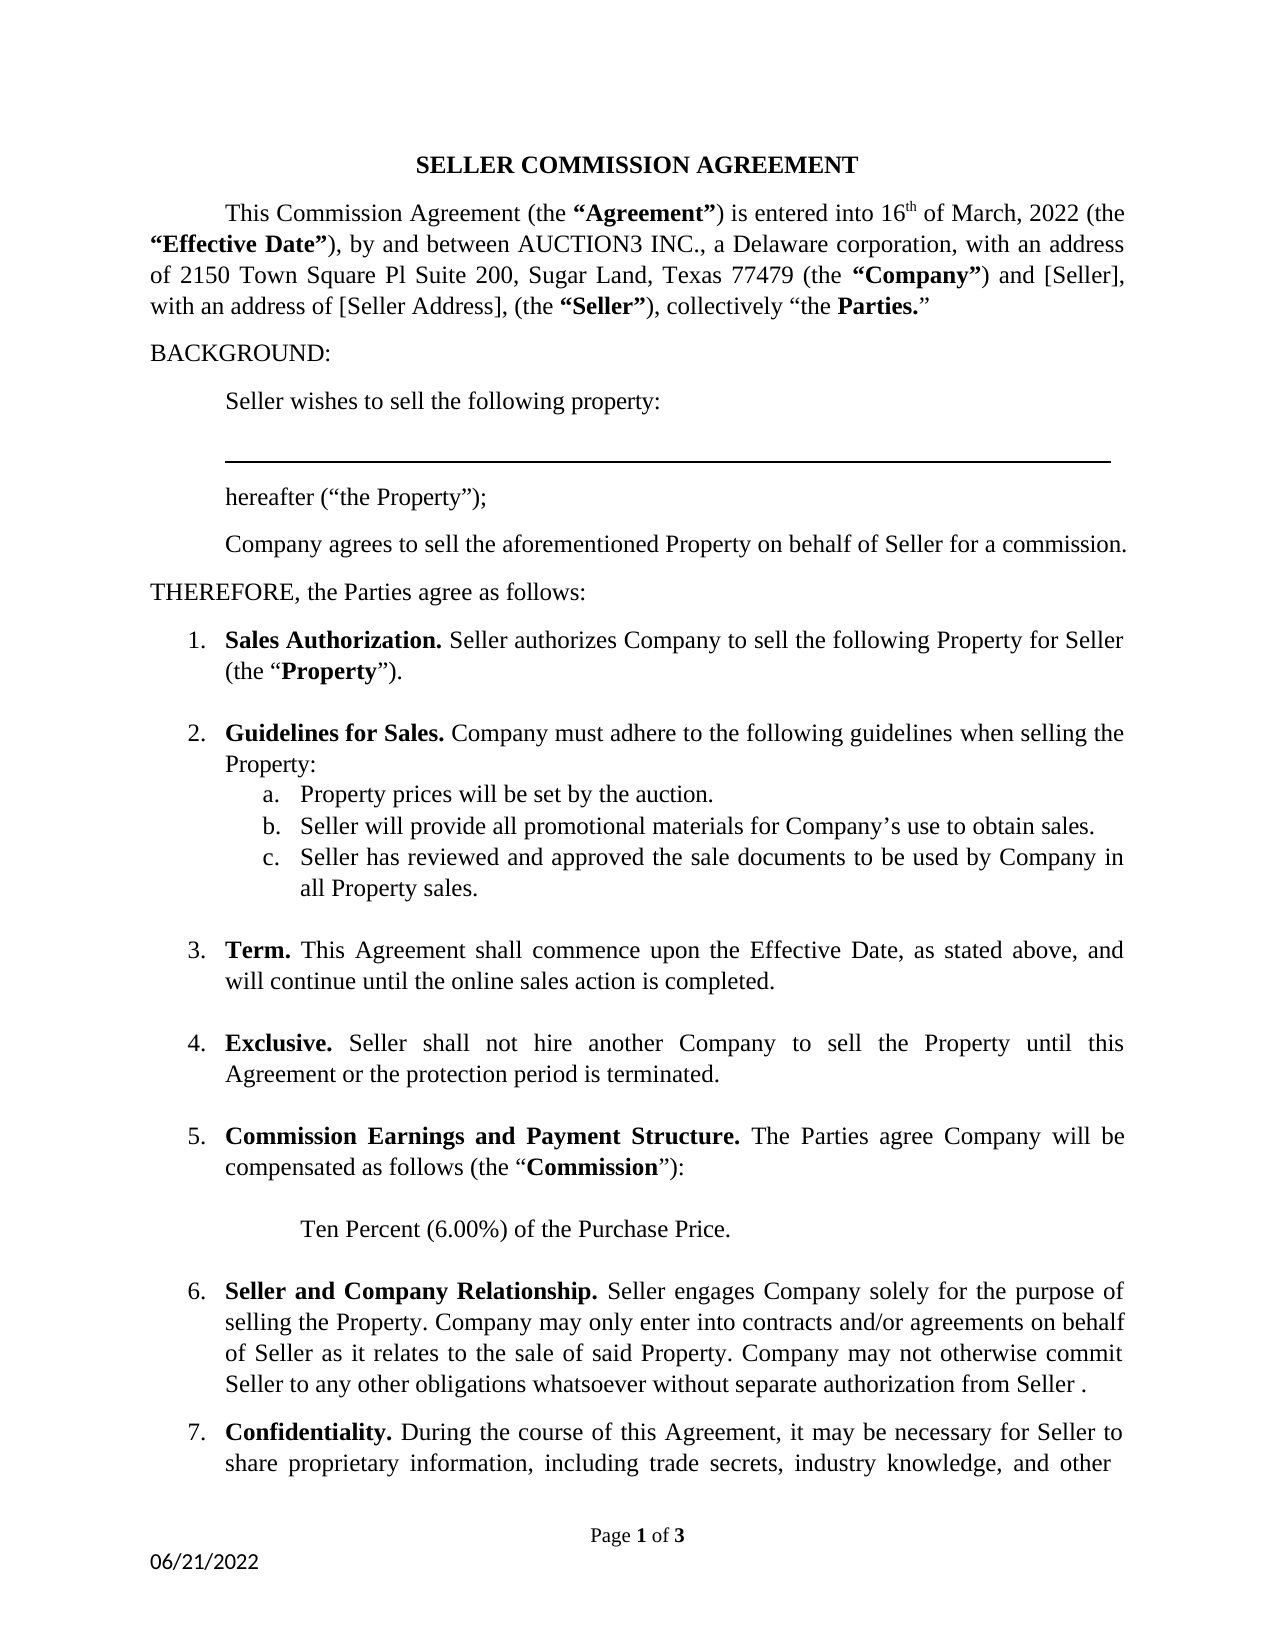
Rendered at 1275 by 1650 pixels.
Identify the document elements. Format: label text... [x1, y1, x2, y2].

text Seller wishes to sell the following property: [225, 386, 1135, 415]
subtitle SELLER COMMISSION AGREEMENT [415, 150, 859, 179]
list Guidelines for Sales. Company must adhere to the following guidelines when selling the Property: [187, 718, 1125, 778]
text THEREFORE, the Parties agree as follows: [150, 577, 1135, 606]
text BACKGROUND: [150, 338, 1135, 367]
text Ten Percent (6.00%) of the Purchase Price. [300, 1214, 1135, 1243]
list Commission Earnings and Payment Structure. The Parties agree Company will be compensated as follows (the “Commission”): [187, 1121, 1125, 1181]
list Confidentiality. During the course of this Agreement, it may be necessary for Seller to share proprietary information, including trade secrets, industry knowledge, and other [187, 1417, 1124, 1477]
list Seller has reviewed and approved the sale documents to be used by Company in all Property sales. [262, 842, 1124, 902]
list Seller and Company Relationship. Seller engages Company solely for the purpose of selling the Property. Company may only enter into contracts and/or agreements on behalf of Seller as it relates to the sale of said Property. Company may not otherwise commit Seller to any other obligations whatsoever without separate authorization from Seller . [187, 1276, 1124, 1398]
text hereafter (“the Property”); [225, 482, 1135, 510]
list Sales Authorization. Seller authorizes Company to sell the following Property for Seller (the “Property”). [187, 625, 1124, 684]
list Property prices will be set by the auction. [262, 780, 1135, 809]
list Exclusive. Seller shall not hire another Company to sell the Property until this Agreement or the protection period is terminated. [187, 1028, 1124, 1088]
text Company agrees to sell the aforementioned Property on behalf of Seller for a commission. [225, 529, 1135, 558]
text This Commission Agreement (the “Agreement”) is entered into 16th of March, 2022 (the “Effective Date”), by and between AUCTION3 INC., a Delaware corporation, with an address of 2150 Town Square Pl Suite 200, Sugar Land, Texas 77479 (the “Company”) and [Seller], with an address of [Seller Address], (the “Seller”), collectively “the Parties.” [150, 198, 1125, 319]
list Term. This Agreement shall commence upon the Effective Date, as stated above, and will continue until the online sales action is completed. [187, 935, 1124, 995]
list Seller will provide all promotional materials for Company’s use to obtain sales. [262, 811, 1135, 840]
